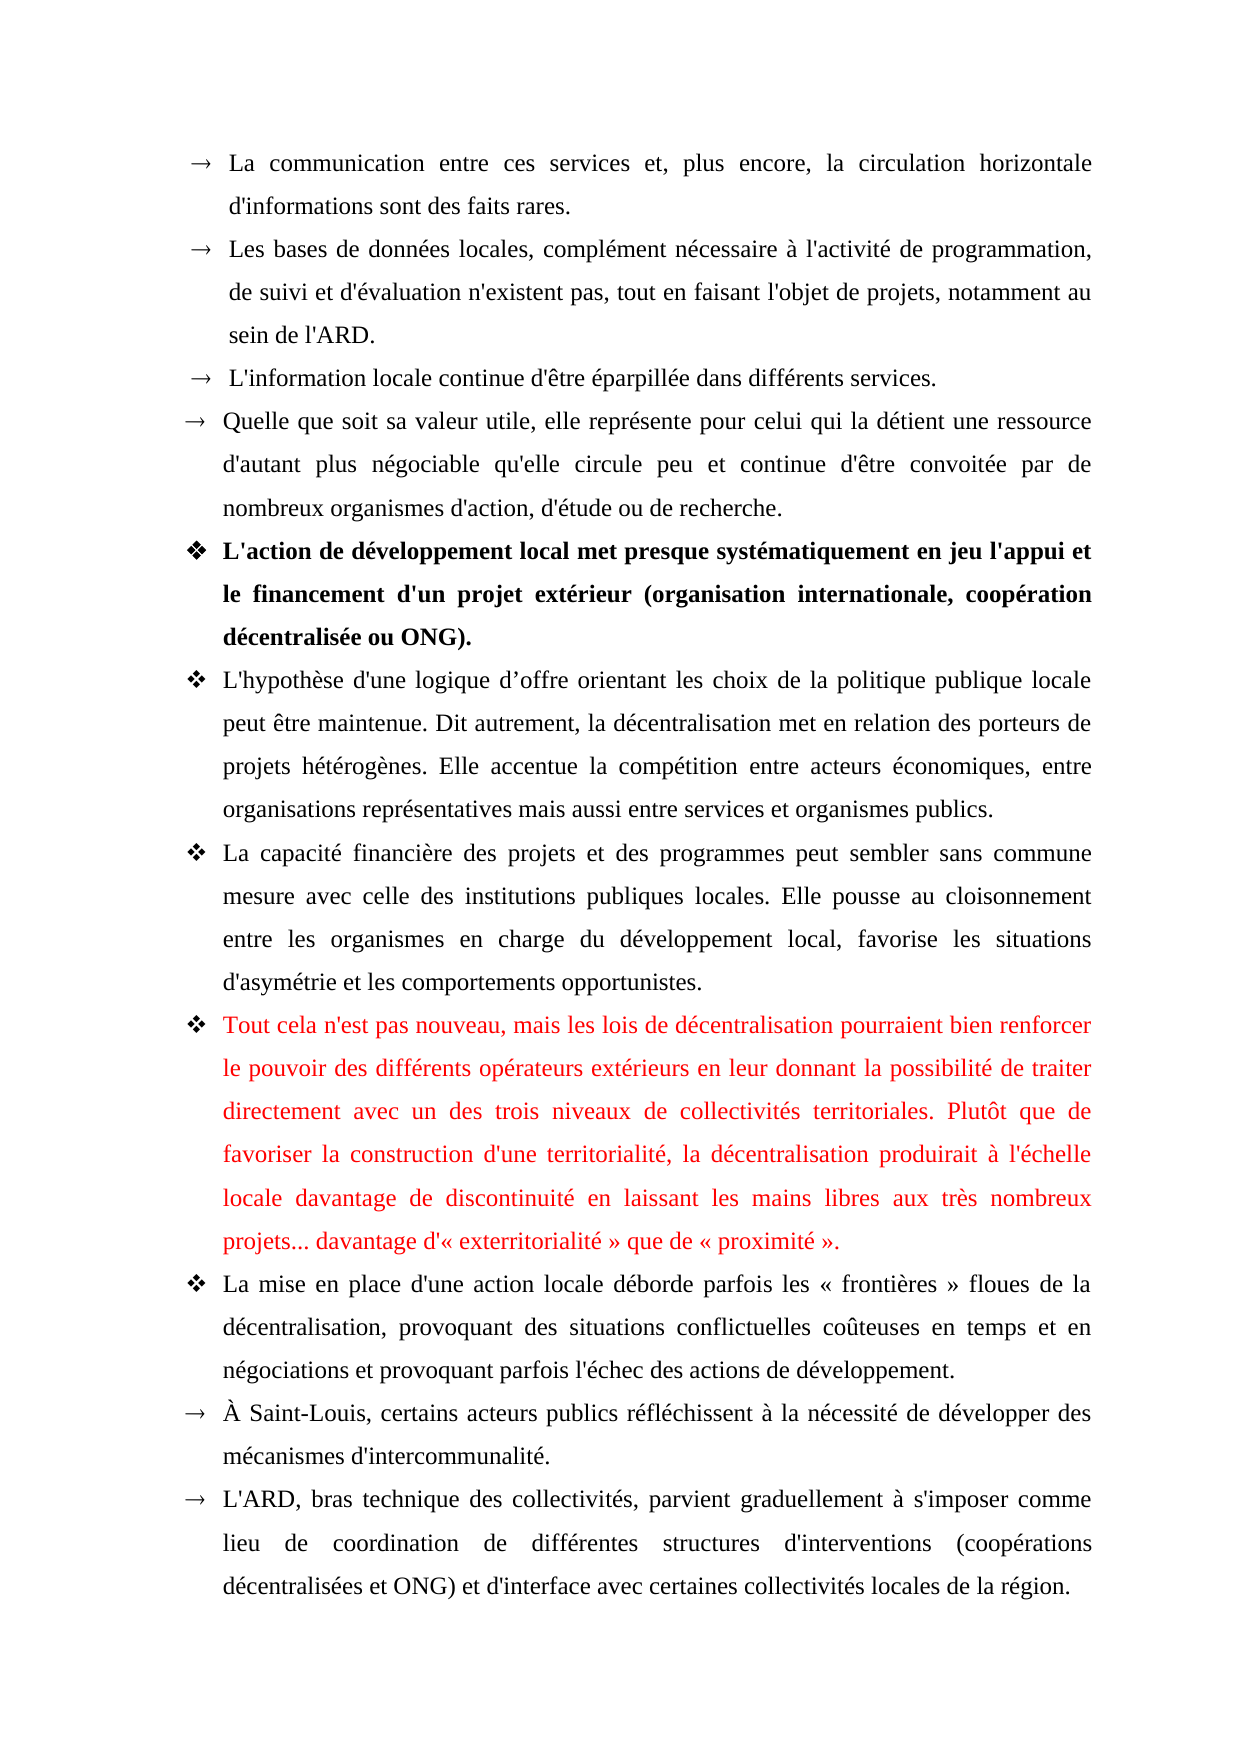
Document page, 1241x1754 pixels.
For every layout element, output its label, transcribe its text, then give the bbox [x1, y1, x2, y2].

list À Saint-Louis, certains acteurs publics réfléchissent à la nécessité de développer des mécanismes d'intercommunalité. [185, 1398, 1093, 1470]
list Tout cela n'est pas nouveau, mais les lois de décentralisation pourraient bien renforcer le pouvoir des différents opérateurs extérieurs en leur donnant la possibilité de traiter directement avec un des trois niveaux de collectivités territoriales. Plutôt que de favoriser la construction d'une territorialité, la décentralisation produirait à l'échelle locale davantage de discontinuité en laissant les mains libres aux très nombreux projets... davantage d'« exterritorialité » que de « proximité ». [185, 1010, 1093, 1254]
list La communication entre ces services et, plus encore, la circulation horizontale d'informations sont des faits rares. [191, 148, 1093, 219]
list La mise en place d'une action locale déborde parfois les « frontières » floues de la décentralisation, provoquant des situations conflictuelles coûteuses en temps et en négociations et provoquant parfois l'échec des actions de développement. [185, 1269, 1093, 1384]
list L'action de développement local met presque systématiquement en jeu l'appui et le financement d'un projet extérieur (organisation internationale, coopération décentralisée ou ONG). [185, 536, 1093, 651]
list L'ARD, bras technique des collectivités, parvient graduellement à s'imposer comme lieu de coordination de différentes structures d'interventions (coopérations décentralisées et ONG) et d'interface avec certaines collectivités locales de la région. [185, 1484, 1093, 1599]
list Quelle que soit sa valeur utile, elle représente pour celui qui la détient une ressource d'autant plus négociable qu'elle circule peu et continue d'être convoitée par de nombreux organismes d'action, d'étude ou de recherche. [185, 406, 1093, 521]
list L'information locale continue d'être éparpillée dans différents services. [191, 363, 1093, 392]
list La capacité financière des projets et des programmes peut sembler sans commune mesure avec celle des institutions publiques locales. Elle pousse au cloisonnement entre les organismes en charge du développement local, favorise les situations d'asymétrie et les comportements opportunistes. [185, 838, 1093, 996]
list L'hypothèse d'une logique d’offre orientant les choix de la politique publique locale peut être maintenue. Dit autrement, la décentralisation met en relation des porteurs de projets hétérogènes. Elle accentue la compétition entre acteurs économiques, entre organisations représentatives mais aussi entre services et organismes publics. [185, 665, 1093, 823]
list Les bases de données locales, complément nécessaire à l'activité de programmation, de suivi et d'évaluation n'existent pas, tout en faisant l'objet de projets, notamment au sein de l'ARD. [191, 234, 1093, 349]
